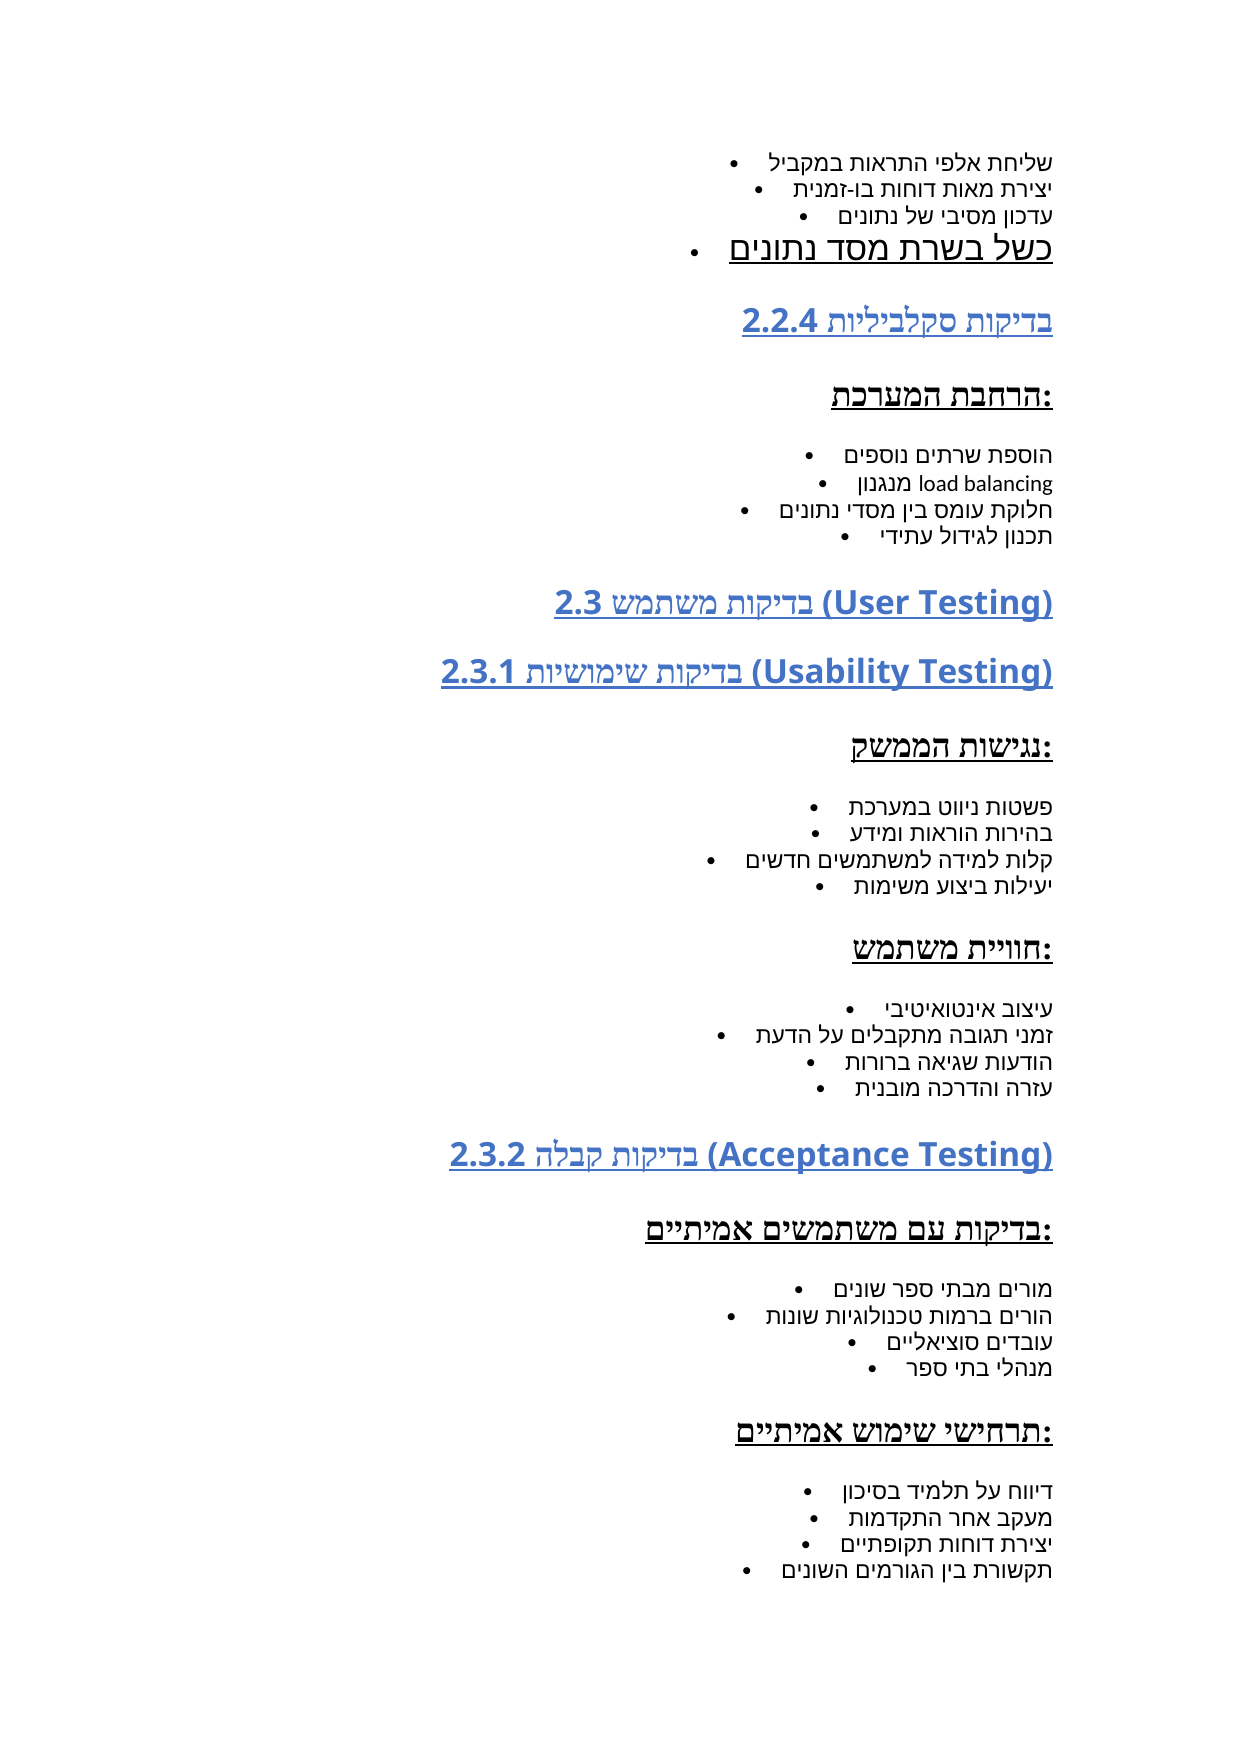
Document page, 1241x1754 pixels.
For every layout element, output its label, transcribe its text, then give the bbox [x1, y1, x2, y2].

text חוויית משתמש: [187, 928, 1053, 967]
list מורים מבתי ספר שונים [225, 1276, 1053, 1303]
list חלוקת עומס בין מסדי נתונים [225, 497, 1053, 523]
list פשטות ניווט במערכת [225, 794, 1053, 820]
list בהירות הוראות ומידע [225, 820, 1053, 847]
list תקשורת בין הגורמים השונים [225, 1557, 1053, 1584]
list יצירת דוחות תקופתיים [225, 1531, 1053, 1557]
text תרחישי שימוש אמיתיים: [187, 1411, 1053, 1449]
list שליחת אלפי התראות במקביל [225, 150, 1053, 176]
list עזרה והדרכה מובנית [225, 1075, 1053, 1101]
list יעילות ביצוע משימות [225, 873, 1053, 899]
list עדכון מסיבי של נתונים [225, 203, 1053, 229]
subtitle 2.3.1 בדיקות שימושיות (Usability Testing) [187, 648, 1053, 694]
text בדיקות עם משתמשים אמיתיים: [187, 1209, 1053, 1247]
subtitle 2.3 בדיקות משתמש (User Testing) [187, 578, 1053, 624]
subtitle 2.3.2 בדיקות קבלה (Acceptance Testing) [187, 1131, 1053, 1176]
text הרחבת המערכת: [187, 375, 1053, 413]
list הודעות שגיאה ברורות [225, 1049, 1053, 1075]
list כשל בשרת מסד נתונים [225, 229, 1053, 267]
list יצירת מאות דוחות בו-זמנית [225, 176, 1053, 203]
list קלות למידה למשתמשים חדשים [225, 847, 1053, 873]
list הוספת שרתים נוספים [225, 442, 1053, 469]
list תכנון לגידול עתידי [225, 523, 1053, 549]
list זמני תגובה מתקבלים על הדעת [225, 1022, 1053, 1049]
list מנגנון load balancing [225, 469, 1053, 497]
list עיצוב אינטואיטיבי [225, 996, 1053, 1022]
list מנהלי בתי ספר [225, 1355, 1053, 1382]
list דיווח על תלמיד בסיכון [225, 1478, 1053, 1505]
list הורים ברמות טכנולוגיות שונות [225, 1303, 1053, 1329]
list מעקב אחר התקדמות [225, 1505, 1053, 1531]
subtitle 2.2.4 בדיקות סקלביליות [187, 297, 1053, 342]
text נגישות הממשק: [187, 726, 1053, 765]
list עובדים סוציאליים [225, 1329, 1053, 1355]
